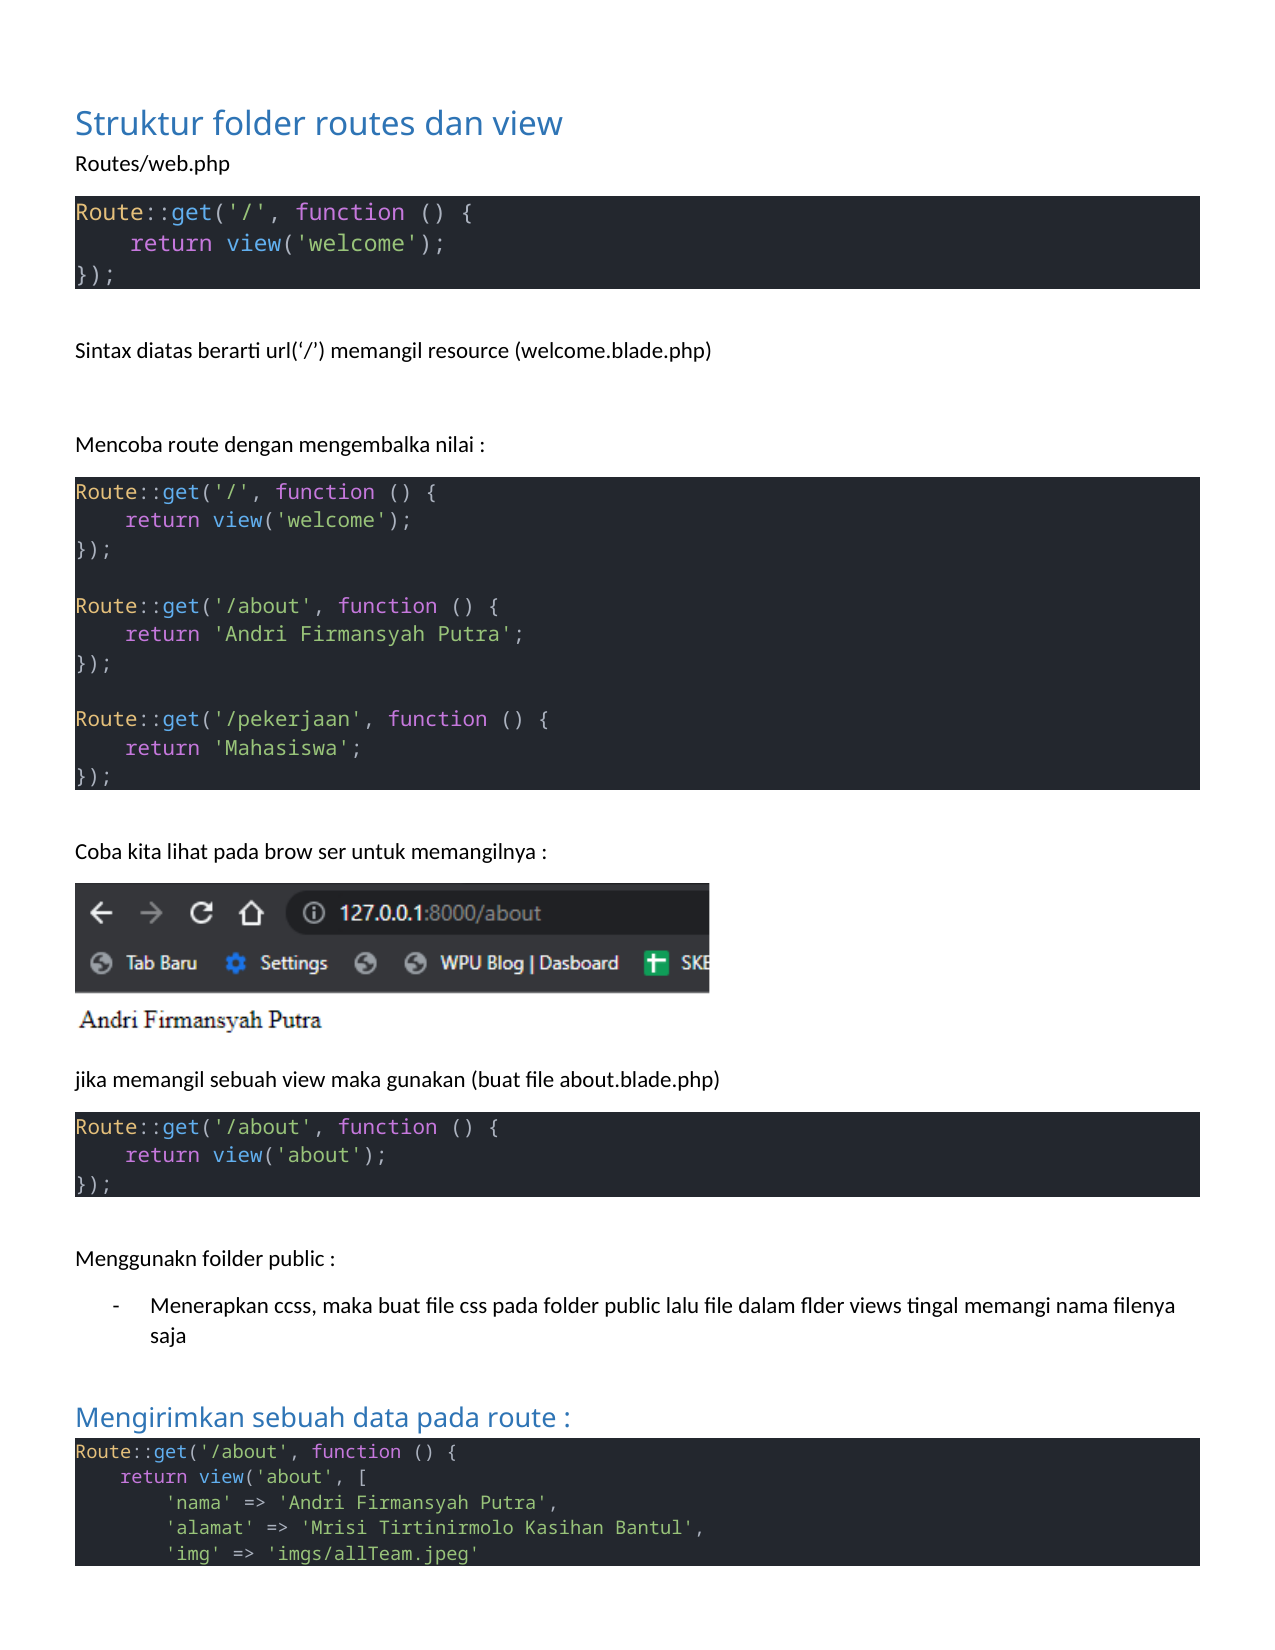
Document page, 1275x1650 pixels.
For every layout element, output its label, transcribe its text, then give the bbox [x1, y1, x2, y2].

text }); [75, 534, 1200, 562]
text }); [75, 1169, 1200, 1197]
text Sintax diatas berarti url(‘/’) memangil resource (welcome.blade.php) [75, 336, 1200, 364]
text Routes/web.php [75, 149, 1200, 177]
text 'img' => 'imgs/allTeam.jpeg' [75, 1540, 1200, 1566]
text return view('welcome'); [75, 227, 1200, 258]
text jika memangil sebuah view maka gunakan (buat file about.blade.php) [75, 1065, 1200, 1093]
text 'nama' => 'Andri Firmansyah Putra', [75, 1489, 1200, 1514]
text Coba kita lihat pada brow ser untuk memangilnya : [75, 837, 1200, 865]
text Route::get('/', function () { [75, 477, 1200, 506]
subtitle Struktur folder routes dan view [75, 100, 1200, 145]
text Route::get('/', function () { [75, 196, 1200, 227]
text return view('about'); [75, 1140, 1200, 1169]
text }); [75, 258, 1200, 289]
text return view('welcome'); [75, 506, 1200, 534]
text Route::get('/about', function () { [75, 591, 1200, 619]
text Route::get('/about', function () { [75, 1112, 1200, 1140]
text Menggunakn foilder public : [75, 1244, 1200, 1272]
text return 'Andri Firmansyah Putra'; [75, 619, 1200, 648]
list Menerapkan ccss, maka buat file css pada folder public lalu file dalam flder views tingal memangi nama filenya saja [112, 1291, 1200, 1349]
text return view('about', [ [75, 1463, 1200, 1489]
text return 'Mahasiswa'; [75, 733, 1200, 761]
subtitle Mengirimkan sebuah data pada route : [75, 1398, 1200, 1435]
text Mencoba route dengan mengembalka nilai : [75, 430, 1200, 458]
text 'alamat' => 'Mrisi Tirtinirmolo Kasihan Bantul', [75, 1514, 1200, 1540]
text Route::get('/about', function () { [75, 1438, 1200, 1463]
text }); [75, 761, 1200, 790]
text }); [75, 648, 1200, 676]
text Route::get('/pekerjaan', function () { [75, 704, 1200, 733]
